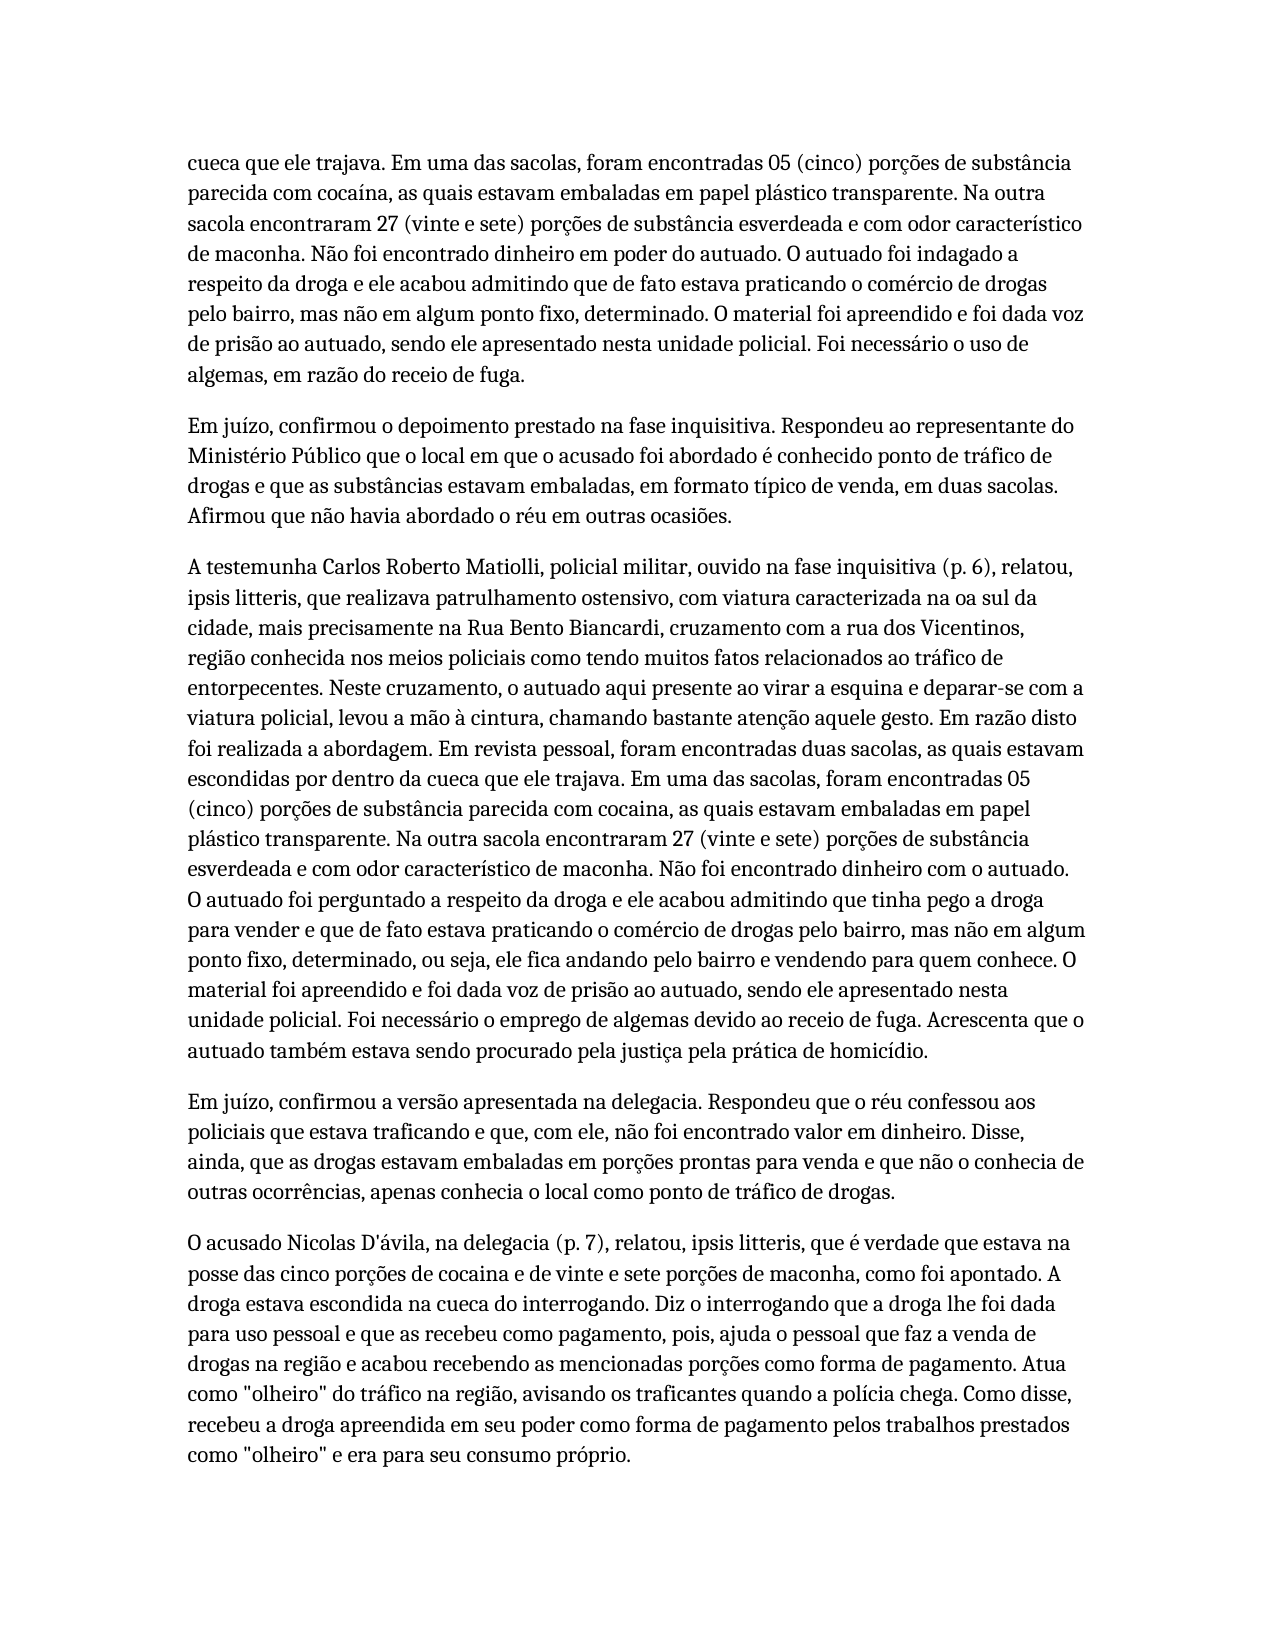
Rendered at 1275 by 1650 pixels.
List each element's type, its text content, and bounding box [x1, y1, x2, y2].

text Em juízo, confirmou o depoimento prestado na fase inquisitiva. Respondeu ao representante do Ministério Público que o local em que o acusado foi abordado é conhecido ponto de tráfico de drogas e que as substâncias estavam embaladas, em formato típico de venda, em duas sacolas. Afirmou que não havia abordado o réu em outras ocasiões. [187, 412, 1087, 529]
text A testemunha Carlos Roberto Matiolli, policial militar, ouvido na fase inquisitiva (p. 6), relatou, ipsis litteris, que realizava patrulhamento ostensivo, com viatura caracterizada na oa sul da cidade, mais precisamente na Rua Bento Biancardi, cruzamento com a rua dos Vicentinos, região conhecida nos meios policiais como tendo muitos fatos relacionados ao tráfico de entorpecentes. Neste cruzamento, o autuado aqui presente ao virar a esquina e deparar-se com a viatura policial, levou a mão à cintura, chamando bastante atenção aquele gesto. Em razão disto foi realizada a abordagem. Em revista pessoal, foram encontradas duas sacolas, as quais estavam escondidas por dentro da cueca que ele trajava. Em uma das sacolas, foram encontradas 05 (cinco) porções de substância parecida com cocaina, as quais estavam embaladas em papel plástico transparente. Na outra sacola encontraram 27 (vinte e sete) porções de substância esverdeada e com odor característico de maconha. Não foi encontrado dinheiro com o autuado. O autuado foi perguntado a respeito da droga e ele acabou admitindo que tinha pego a droga para vender e que de fato estava praticando o comércio de drogas pelo bairro, mas não em algum ponto fixo, determinado, ou seja, ele fica andando pelo bairro e vendendo para quem conhece. O material foi apreendido e foi dada voz de prisão ao autuado, sendo ele apresentado nesta unidade policial. Foi necessário o emprego de algemas devido ao receio de fuga. Acrescenta que o autuado também estava sendo procurado pela justiça pela prática de homicídio. [187, 554, 1087, 1064]
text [187, 150, 1087, 388]
text Em juízo, confirmou a versão apresentada na delegacia. Respondeu que o réu confessou aos policiais que estava traficando e que, com ele, não foi encontrado valor em dinheiro. Disse, ainda, que as drogas estavam embaladas em porções prontas para venda e que não o conhecia de outras ocorrências, apenas conhecia o local como ponto de tráfico de drogas. [187, 1088, 1087, 1206]
text O acusado Nicolas D'ávila, na delegacia (p. 7), relatou, ipsis litteris, que é verdade que estava na posse das cinco porções de cocaina e de vinte e sete porções de maconha, como foi apontado. A droga estava escondida na cueca do interrogando. Diz o interrogando que a droga lhe foi dada para uso pessoal e que as recebeu como pagamento, pois, ajuda o pessoal que faz a venda de drogas na região e acabou recebendo as mencionadas porções como forma de pagamento. Atua como "olheiro" do tráfico na região, avisando os traficantes quando a polícia chega. Como disse, recebeu a droga apreendida em seu poder como forma de pagamento pelos trabalhos prestados como "olheiro" e era para seu consumo próprio. [187, 1230, 1087, 1468]
